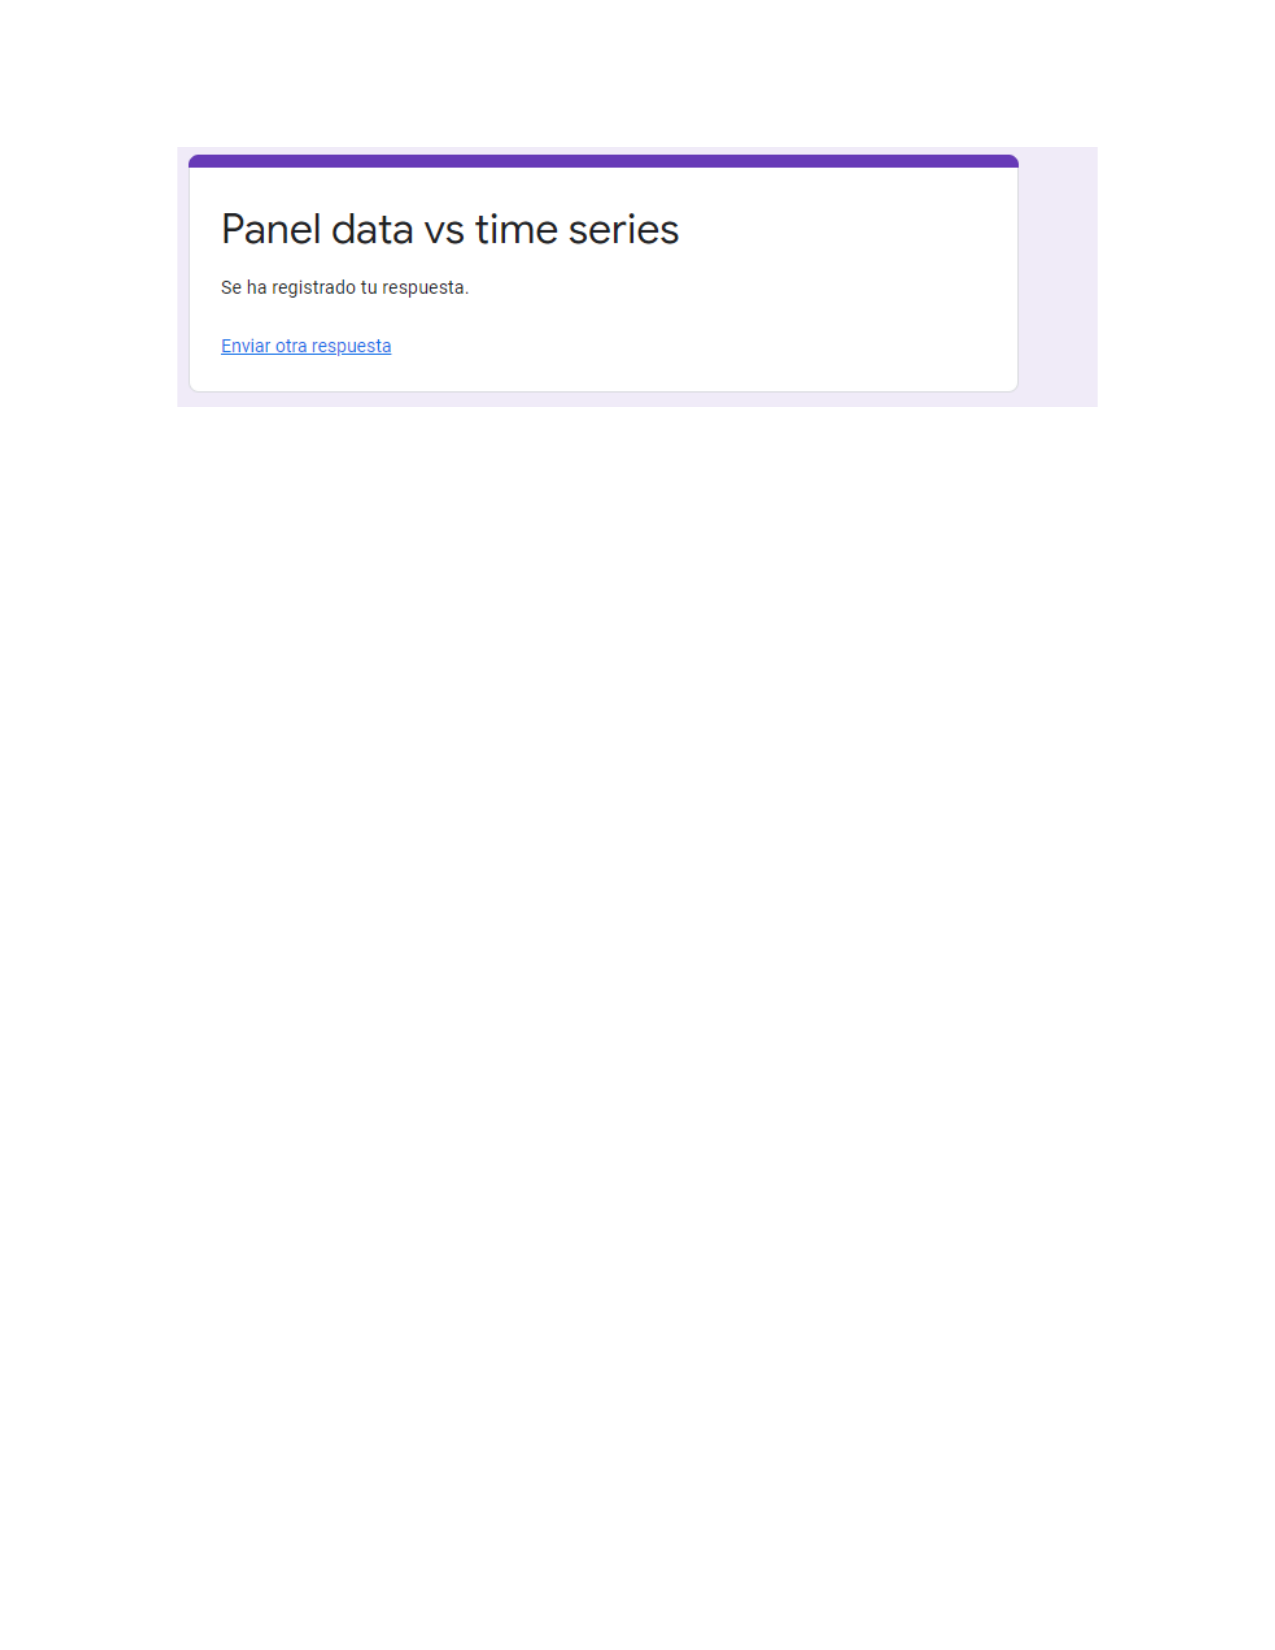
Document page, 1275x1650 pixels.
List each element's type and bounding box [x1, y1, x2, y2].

picture [177, 147, 1098, 407]
